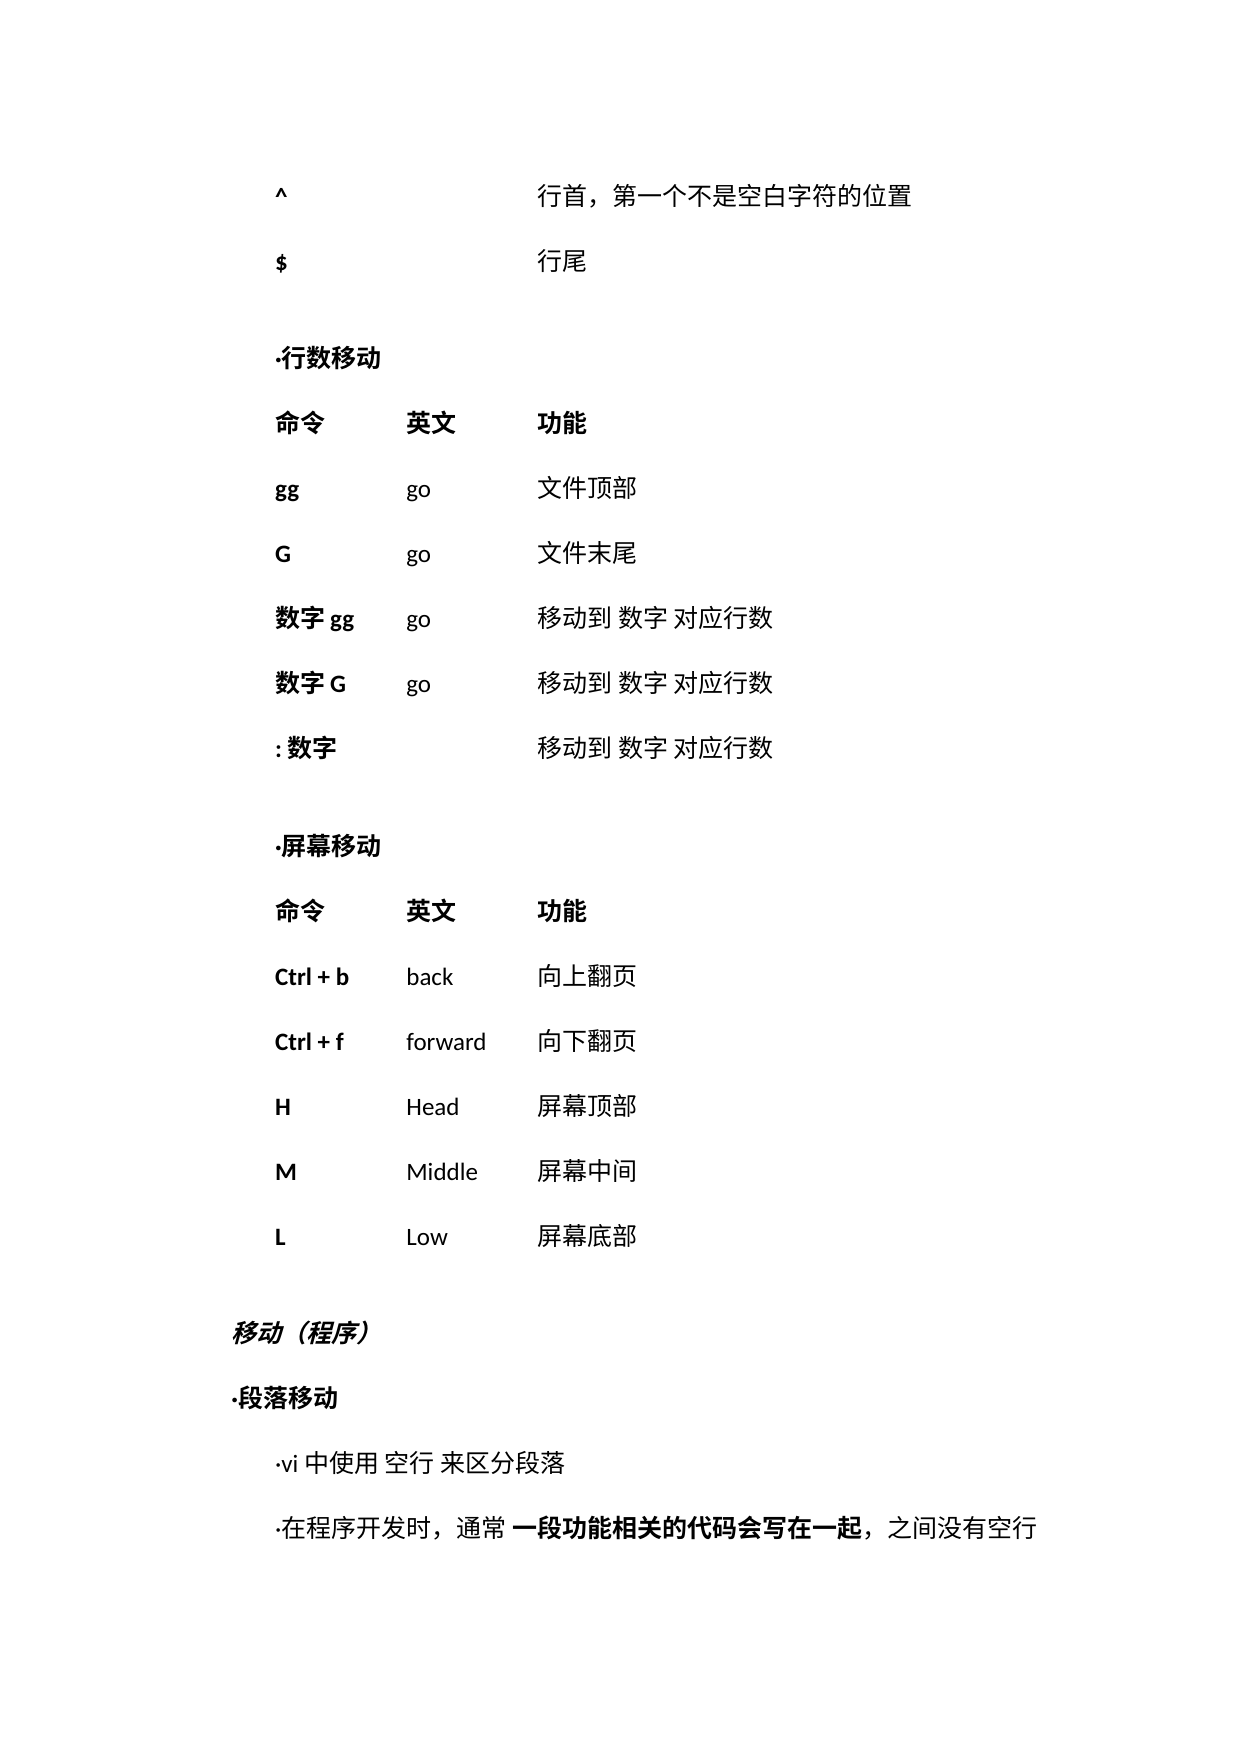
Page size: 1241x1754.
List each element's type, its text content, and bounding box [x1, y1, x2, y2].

text : 数字 移动到 数字 对应行数 [187, 714, 1053, 779]
text 移动（程序） [187, 1299, 1053, 1364]
text G go 文件末尾 [187, 519, 1053, 584]
text Ctrl + f forward 向下翻页 [187, 1007, 1053, 1072]
text 命令 英文 功能 [187, 389, 1053, 454]
text M Middle 屏幕中间 [187, 1137, 1053, 1202]
text 数字G go 移动到 数字 对应行数 [187, 649, 1053, 714]
text ·段落移动 [187, 1364, 1053, 1429]
text 命令 英文 功能 [187, 877, 1053, 942]
text ·在程序开发时，通常 一段功能相关的代码会写在一起，之间没有空行 [187, 1494, 1053, 1559]
text H Head 屏幕顶部 [187, 1072, 1053, 1137]
text 数字gg go 移动到 数字 对应行数 [187, 584, 1053, 649]
text L Low 屏幕底部 [187, 1202, 1053, 1267]
text gg go 文件顶部 [187, 454, 1053, 519]
text $ 行尾 [187, 227, 1053, 292]
text ·vi 中使用 空行 来区分段落 [187, 1429, 1053, 1494]
text ·行数移动 [187, 324, 1053, 389]
text ·屏幕移动 [187, 812, 1053, 877]
text Ctrl + b back 向上翻页 [187, 942, 1053, 1007]
text ^ 行首，第一个不是空白字符的位置 [187, 162, 1053, 227]
